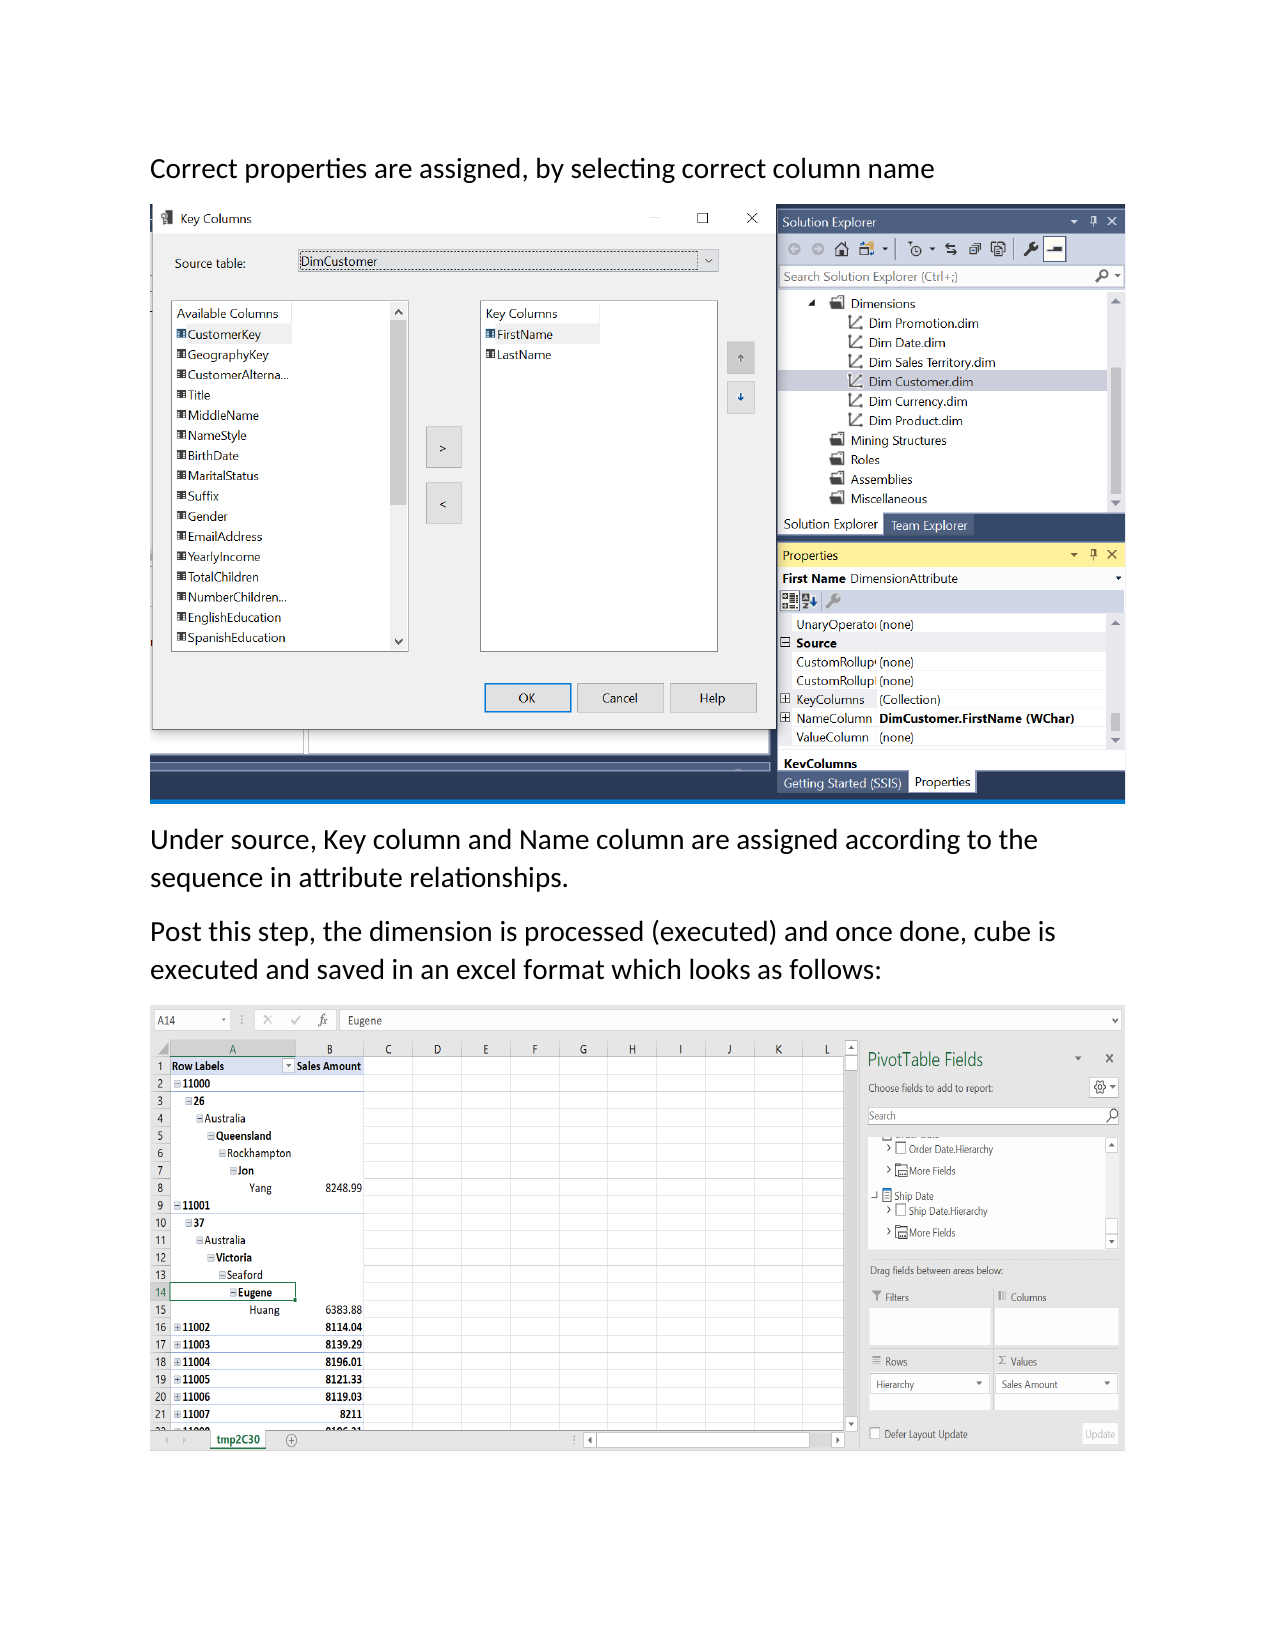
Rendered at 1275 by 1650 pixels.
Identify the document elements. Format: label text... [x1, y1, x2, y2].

text Post this step, the dimension is processed (executed) and once done, cube is executed and saved in an excel format which looks as follows: [150, 913, 1125, 987]
text Under source, Key column and Name column are assigned according to the sequence in attribute relationships. [150, 821, 1125, 895]
picture [150, 1005, 1125, 1451]
picture [150, 204, 1125, 804]
text Correct properties are assigned, by selecting correct column name [150, 150, 1125, 186]
